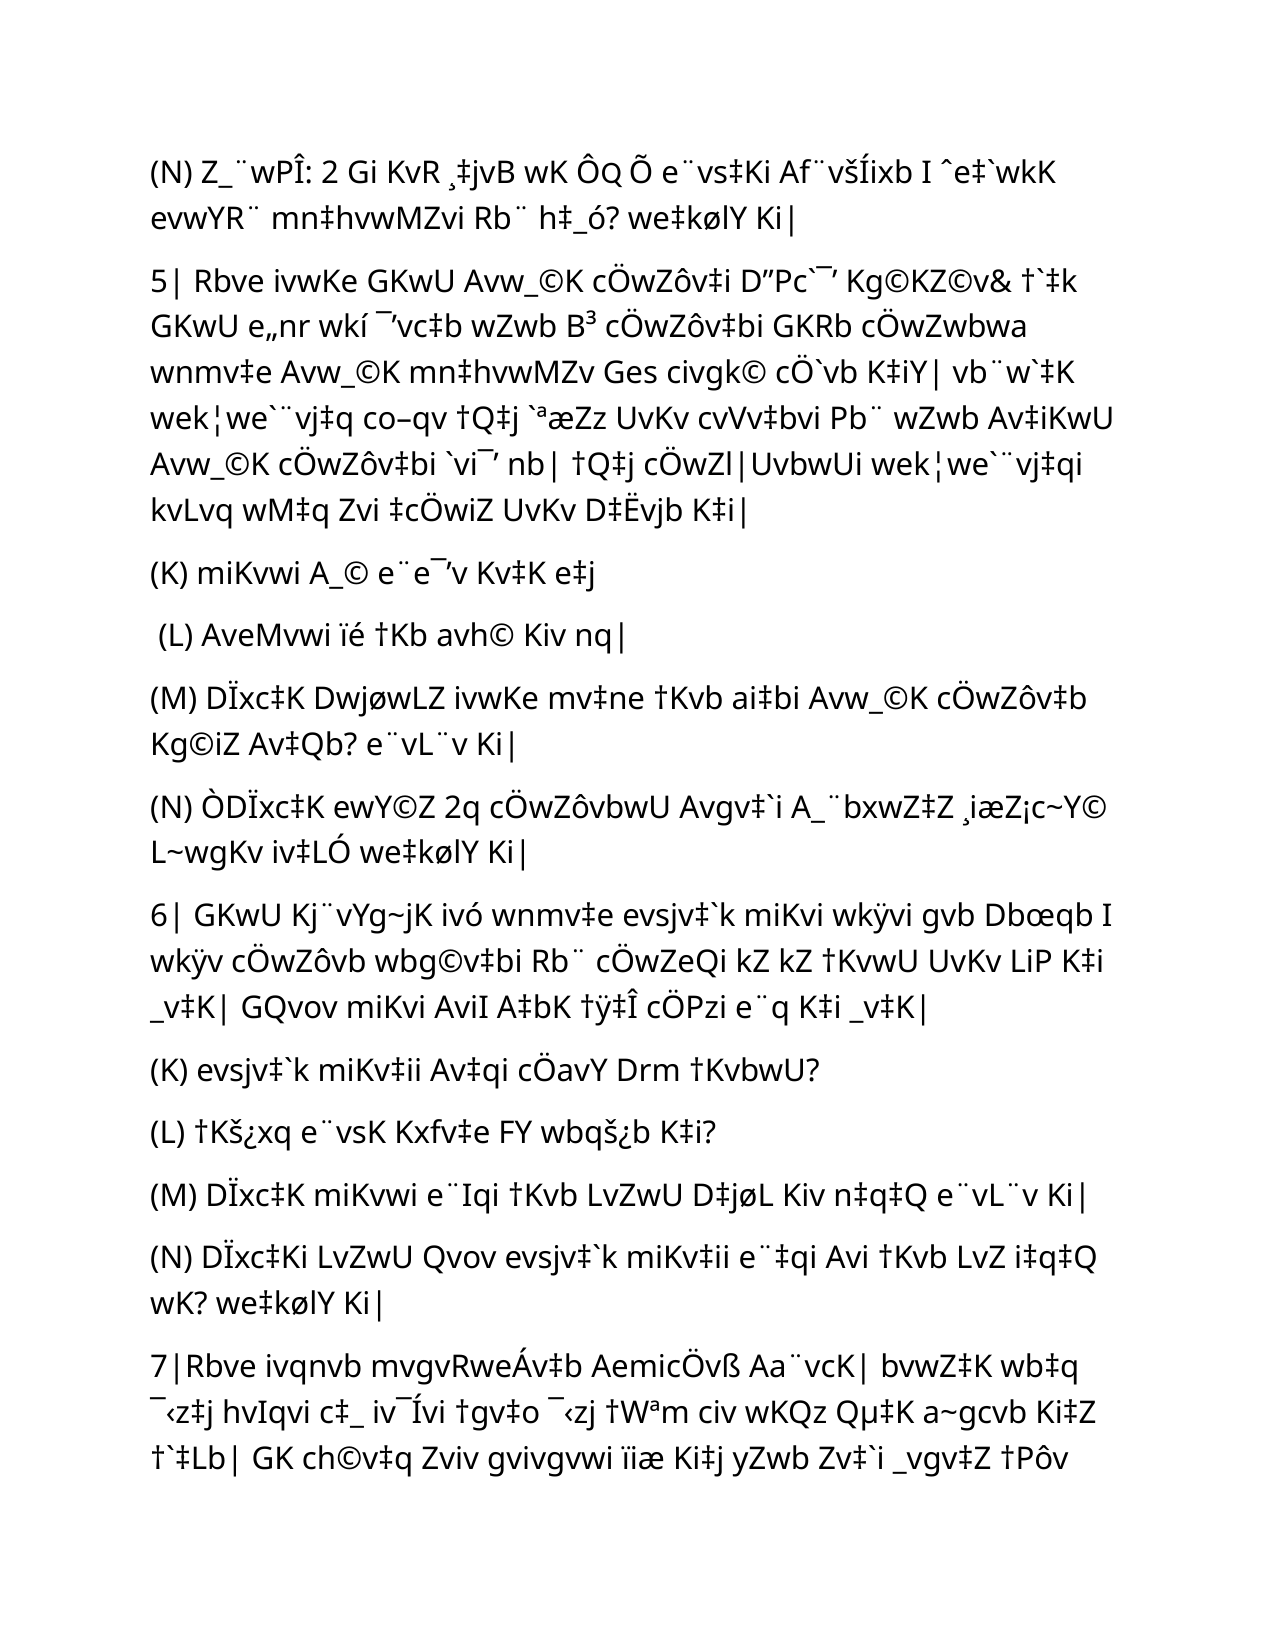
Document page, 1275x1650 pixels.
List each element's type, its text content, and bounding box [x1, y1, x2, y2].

text (M) DÏxc‡K DwjøwLZ ivwKe mv‡ne †Kvb ai‡bi Avw_©K cÖwZôv‡b Kg©iZ Av‡Qb? e¨vL¨v Ki| [150, 676, 1125, 764]
text (M) DÏxc‡K miKvwi e¨Iqi †Kvb LvZwU D‡jøL Kiv n‡q‡Q e¨vL¨v Ki| [150, 1173, 1125, 1215]
text 5| Rbve ivwKe GKwU Avw_©K cÖwZôv‡i D”Pc`¯’ Kg©KZ©v& †`‡k GKwU e„nr wkí ¯’vc‡b wZwb B³ cÖwZôv‡bi GKRb cÖwZwbwa wnmv‡e Avw_©K mn‡hvwMZv Ges civgk© cÖ`vb K‡iY| vb¨w`‡K wek¦we`¨vj‡q co–qv †Q‡j `ªæZz UvKv cvVv‡bvi Pb¨ wZwb Av‡iKwU Avw_©K cÖwZôv‡bi `vi¯’ nb| †Q‡j cÖwZl|UvbwUi wek¦we`¨vj‡qi kvLvq wM‡q Zvi ‡cÖwiZ UvKv D‡Ëvjb K‡i| [150, 258, 1125, 531]
text (K) evsjv‡`k miKv‡ii Av‡qi cÖavY Drm †KvbwU? [150, 1048, 1125, 1090]
text 6| GKwU Kj¨vYg~jK ivó wnmv‡e evsjv‡`k miKvi wkÿvi gvb Dbœqb I wkÿv cÖwZôvb wbg©v‡bi Rb¨ cÖwZeQi kZ kZ †KvwU UvKv LiP K‡i _v‡K| GQvov miKvi AviI A‡bK †ÿ‡Î cÖPzi e¨q K‡i _v‡K| [150, 893, 1125, 1028]
text (N) DÏxc‡Ki LvZwU Qvov evsjv‡`k miKv‡ii e¨‡qi Avi †Kvb LvZ i‡q‡Q wK? we‡kølY Ki| [150, 1235, 1125, 1324]
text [150, 1344, 1125, 1478]
text (N) Z_¨wPÎ: 2 Gi KvR ¸‡jvB wK ÔQ Õ e¨vs‡Ki Af¨všÍixb I ˆe‡`wkK evwYR¨ mn‡hvwMZvi Rb¨ h‡_ó? we‡kølY Ki| [150, 150, 1125, 238]
text (N) ÒDÏxc‡K ewY©Z 2q cÖwZôvbwU Avgv‡`i A_¨bxwZ‡Z ¸iæZ¡c~Y© L~wgKv iv‡LÓ we‡kølY Ki| [150, 784, 1125, 873]
text (L) †Kš¿xq e¨vsK Kxfv‡e FY wbqš¿b K‡i? [150, 1110, 1125, 1153]
text (L) AveMvwi ïé †Kb avh© Kiv nq| [150, 613, 1125, 656]
text (K) miKvwi A_© e¨e¯’v Kv‡K e‡j [150, 551, 1125, 593]
